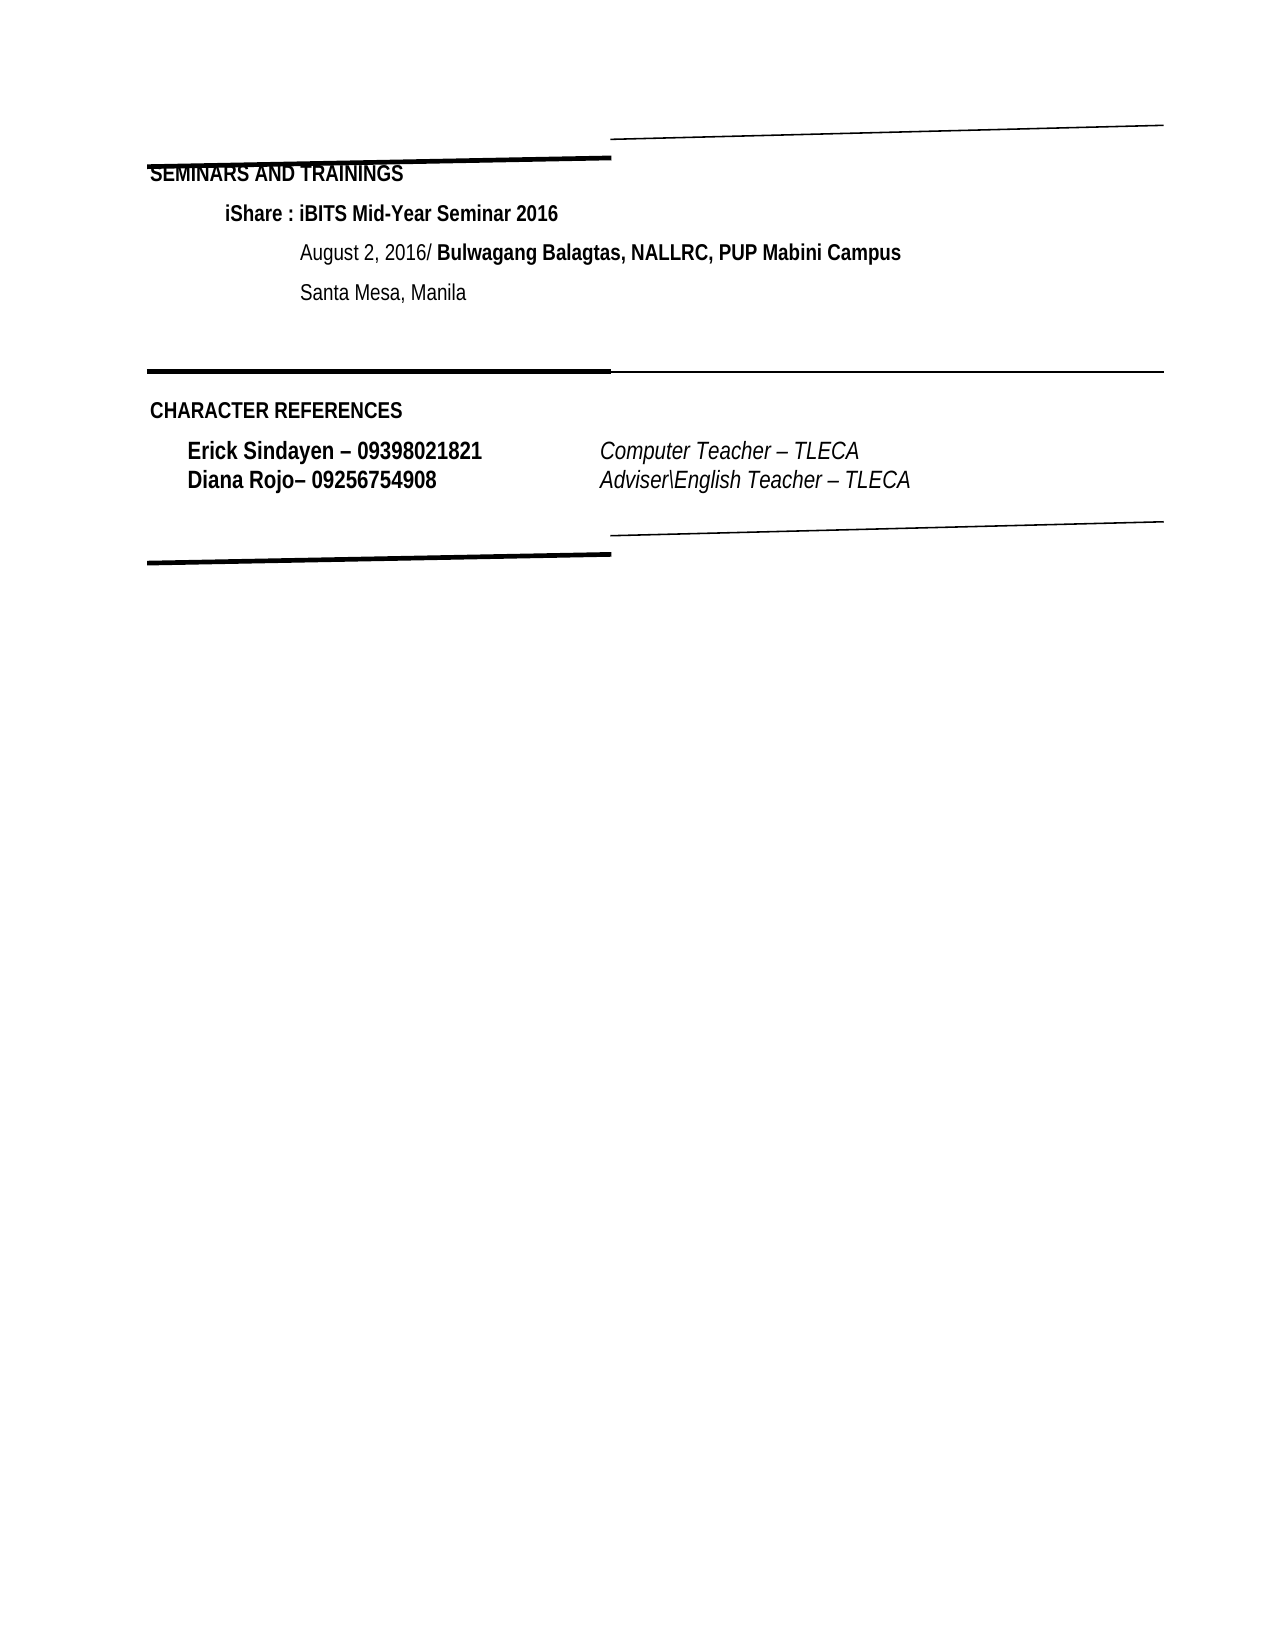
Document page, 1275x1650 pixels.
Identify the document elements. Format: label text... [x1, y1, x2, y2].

text August 2, 2016/ Bulwagang Balagtas, NALLRC, PUP Mabini Campus [225, 239, 1116, 265]
text Santa Mesa, Manila [225, 278, 1116, 305]
text Diana Rojo– 09256754908 Adviser\English Teacher – TLECA [187, 465, 1116, 494]
text iShare : iBITS Mid-Year Seminar 2016 [225, 199, 1116, 226]
text CHARACTER REFERENCES [150, 397, 1116, 423]
text Erick Sindayen – 09398021821 Computer Teacher – TLECA [187, 436, 1116, 465]
text SEMINARS AND TRAININGS [150, 160, 1116, 186]
